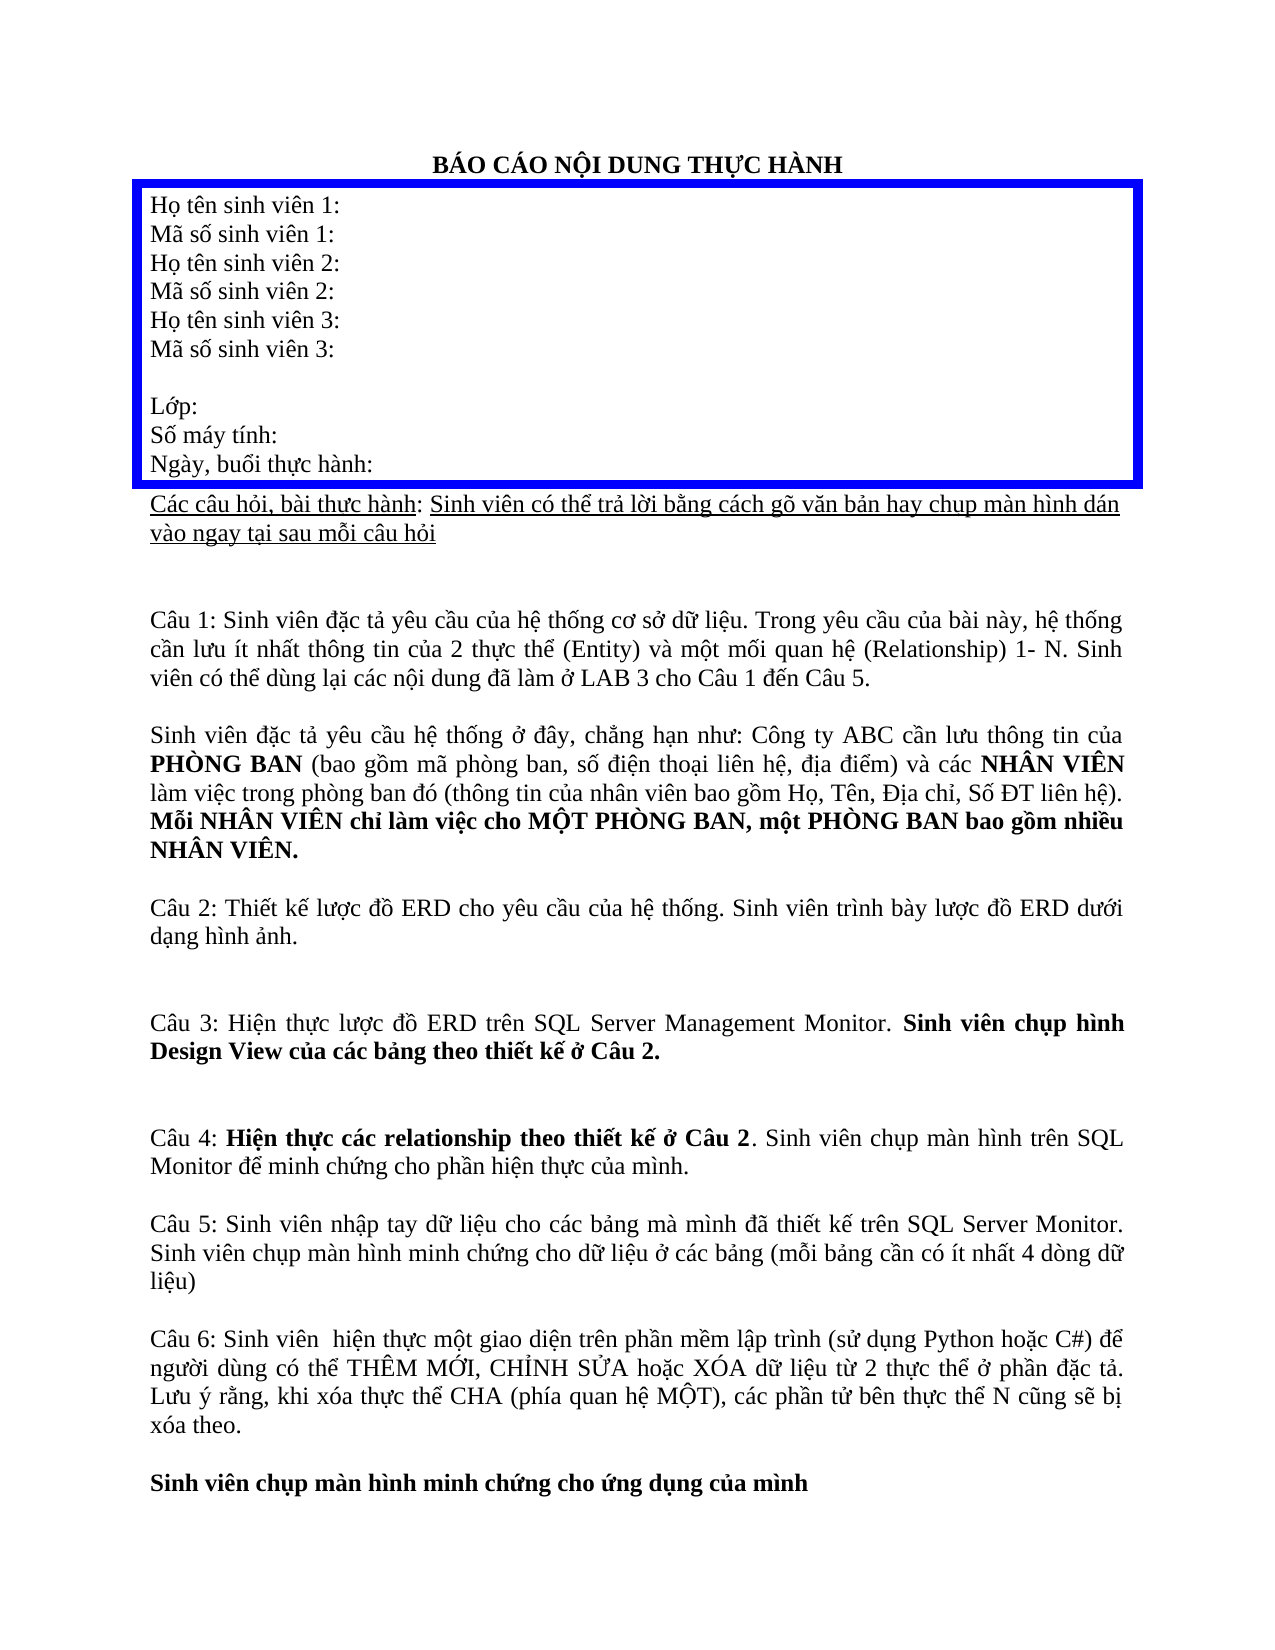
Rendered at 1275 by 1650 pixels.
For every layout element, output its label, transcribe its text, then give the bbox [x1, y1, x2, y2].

text Câu 6: Sinh viên hiện thực một giao diện trên phần mềm lập trình (sử dụng Python hoặc C#) để người dùng có thể THÊM MỚI, CHỈNH SỬA hoặc XÓA dữ liệu từ 2 thực thể ở phần đặc tả. Lưu ý rằng, khi xóa thực thể CHA (phía quan hệ MỘT), các phần tử bên thực thể N cũng sẽ bị xóa theo. [150, 1324, 1125, 1439]
text Câu 2: Thiết kế lược đồ ERD cho yêu cầu của hệ thống. Sinh viên trình bày lược đồ ERD dưới dạng hình ảnh. [150, 893, 1125, 950]
text Lớp: [150, 391, 1125, 420]
text Câu 3: Hiện thực lược đồ ERD trên SQL Server Management Monitor. Sinh viên chụp hình Design View của các bảng theo thiết kế ở Câu 2. [150, 1008, 1125, 1065]
text Họ tên sinh viên 2: [150, 248, 1125, 276]
text Câu 1: Sinh viên đặc tả yêu cầu của hệ thống cơ sở dữ liệu. Trong yêu cầu của bài này, hệ thống cần lưu ít nhất thông tin của 2 thực thể (Entity) và một mối quan hệ (Relationship) 1- N. Sinh viên có thể dùng lại các nội dung đã làm ở LAB 3 cho Câu 1 đến Câu 5. [150, 605, 1125, 691]
text Các câu hỏi, bài thực hành: Sinh viên có thể trả lời bằng cách gõ văn bản hay chụp màn hình dán vào ngay tại sau mỗi câu hỏi [150, 489, 1125, 547]
text Câu 4: Hiện thực các relationship theo thiết kế ở Câu 2. Sinh viên chụp màn hình trên SQL Monitor để minh chứng cho phần hiện thực của mình. [150, 1123, 1125, 1180]
text Ngày, buổi thực hành: [142, 437, 1133, 480]
text Số máy tính: [150, 420, 1125, 437]
text Mã số sinh viên 2: [150, 276, 1125, 305]
text Sinh viên đặc tả yêu cầu hệ thống ở đây, chẳng hạn như: Công ty ABC cần lưu thông tin của PHÒNG BAN (bao gồm mã phòng ban, số điện thoại liên hệ, địa điểm) và các NHÂN VIÊN làm việc trong phòng ban đó (thông tin của nhân viên bao gồm Họ, Tên, Địa chỉ, Số ĐT liên hệ). Mỗi NHÂN VIÊN chỉ làm việc cho MỘT PHÒNG BAN, một PHÒNG BAN bao gồm nhiều NHÂN VIÊN. [150, 720, 1125, 864]
text Họ tên sinh viên 3: [150, 305, 1125, 334]
text Sinh viên chụp màn hình minh chứng cho ứng dụng của mình [150, 1468, 1125, 1496]
text Mã số sinh viên 1: [150, 219, 1125, 248]
text Mã số sinh viên 3: [150, 334, 1125, 363]
text Họ tên sinh viên 1: [142, 188, 1133, 219]
text BÁO CÁO NỘI DUNG THỰC HÀNH [150, 150, 1125, 179]
text Câu 5: Sinh viên nhập tay dữ liệu cho các bảng mà mình đã thiết kế trên SQL Server Monitor. Sinh viên chụp màn hình minh chứng cho dữ liệu ở các bảng (mỗi bảng cần có ít nhất 4 dòng dữ liệu) [150, 1209, 1125, 1295]
